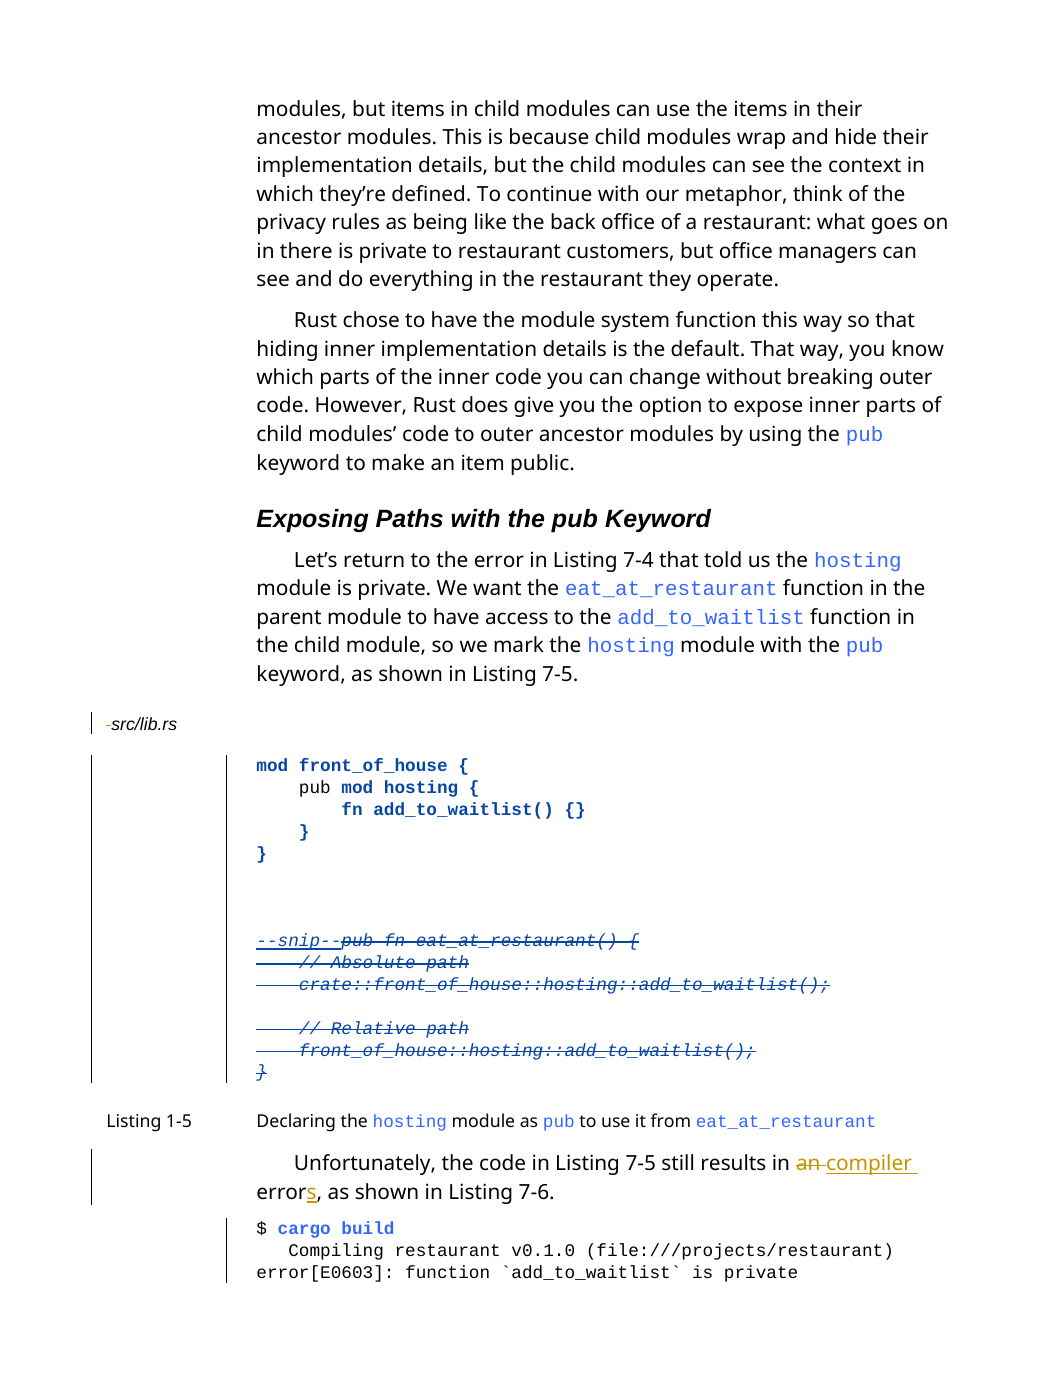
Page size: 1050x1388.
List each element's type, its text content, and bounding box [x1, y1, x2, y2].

text Compiling restaurant v0.1.0 (file:///projects/restaurant) [227, 1240, 950, 1262]
text src/lib.rs [106, 712, 950, 734]
text mod front_of_house { [227, 755, 950, 777]
text Unfortunately, the code in Listing 7-5 still results in error, as shown in Listing 7-6. [256, 1148, 950, 1205]
text } [227, 843, 950, 864]
list Declaring the hosting module as pub to use it from eat_at_restaurant [106, 1108, 950, 1132]
text $ cargo build [227, 1218, 950, 1240]
text error[E0603]: function `add_to_waitlist` is private [227, 1262, 950, 1283]
text fn add_to_waitlist() {} [227, 799, 950, 821]
text Let’s return to the error in Listing 7-4 that told us the hosting module is private. We want the eat_at_restaurant function in the parent module to have access to the add_to_waitlist function in the child module, so we mark the hosting module with the pub keyword, as shown in Listing 7-5. [256, 545, 950, 687]
text Exposing Paths with the pub Keyword [256, 501, 950, 532]
text Rust chose to have the module system function this way so that hiding inner implementation details is the default. That way, you know which parts of the inner code you can change without breaking outer code. However, Rust does give you the option to expose inner parts of child modules’ code to outer ancestor modules by using the pub keyword to make an item public. [256, 305, 950, 476]
text pub mod hosting { [227, 777, 950, 799]
text } [227, 821, 950, 843]
